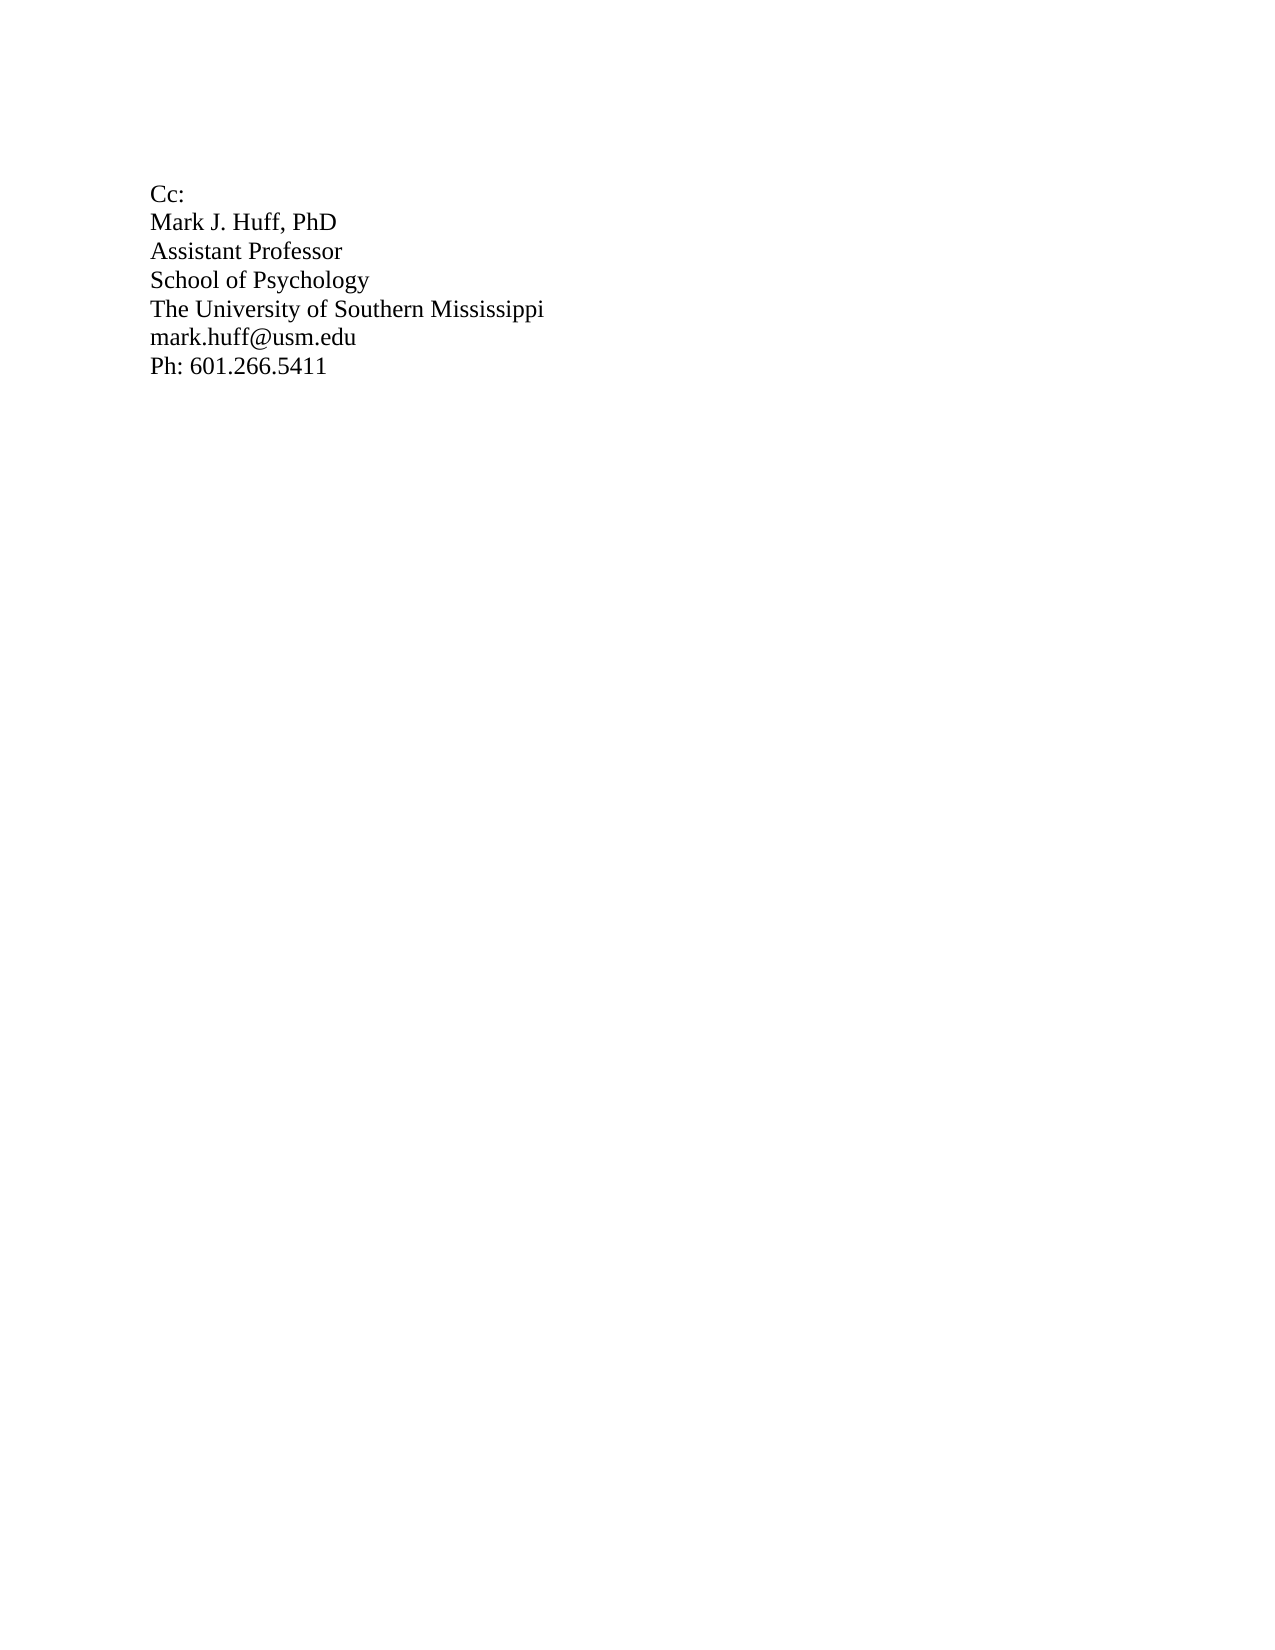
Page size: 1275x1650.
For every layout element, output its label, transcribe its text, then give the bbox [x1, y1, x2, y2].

text The University of Southern Mississippi [150, 294, 1125, 322]
text Mark J. Huff, PhD [150, 207, 1125, 236]
text Cc: [150, 179, 1125, 207]
text Ph: 601.266.5411 [150, 351, 1125, 380]
text mark.huff@usm.edu [150, 322, 1125, 351]
text Assistant Professor [150, 236, 1125, 265]
text School of Psychology [150, 265, 1125, 294]
